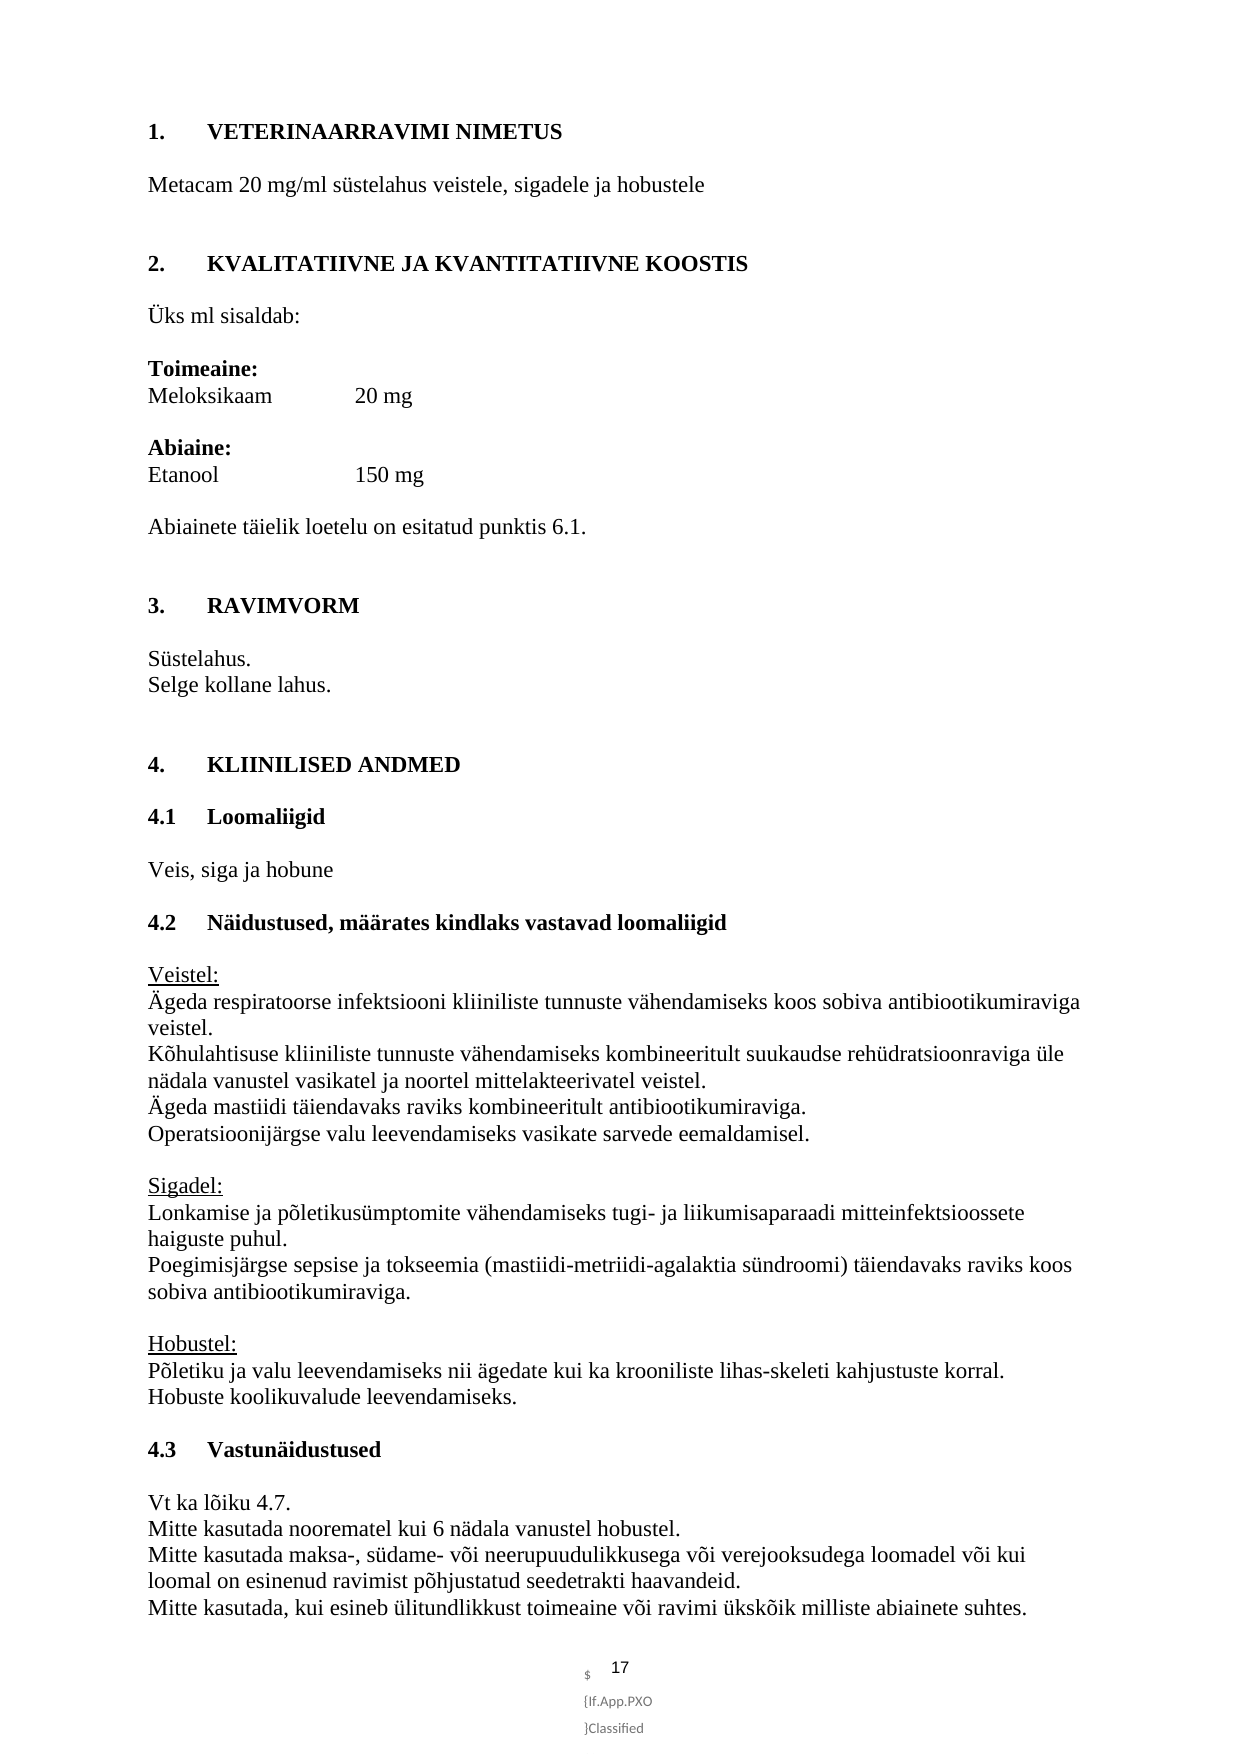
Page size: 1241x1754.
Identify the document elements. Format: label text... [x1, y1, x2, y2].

text Mitte kasutada maksa-, südame- või neerupuudulikkusega või verejooksudega loomadel või kui loomal on esinenud ravimist põhjustatud seedetrakti haavandeid. [148, 1541, 1092, 1594]
text Selge kollane lahus. [148, 672, 1092, 698]
text Üks ml sisaldab: [148, 303, 1092, 329]
text Mitte kasutada noorematel kui 6 nädala vanustel hobustel. [148, 1515, 1092, 1541]
text Ägeda respiratoorse infektsiooni kliiniliste tunnuste vähendamiseks koos sobiva antibiootikumiraviga veistel. [148, 988, 1092, 1041]
text 4.2 Näidustused, määrates kindlaks vastavad loomaliigid [148, 909, 1092, 935]
text Veis, siga ja hobune [148, 856, 1092, 882]
text 4.1 Loomaliigid [148, 803, 1092, 830]
text Mitte kasutada, kui esineb ülitundlikkust toimeaine või ravimi ükskõik milliste abiainete suhtes. [148, 1594, 1092, 1620]
text Operatsioonijärgse valu leevendamiseks vasikate sarvede eemaldamisel. [148, 1119, 1092, 1146]
text Metacam 20 mg/ml süstelahus veistele, sigadele ja hobustele [148, 171, 1092, 197]
text 2. KVALITATIIVNE JA KVANTITATIIVNE KOOSTIS [148, 250, 1092, 276]
text Meloksikaam 20 mg [148, 382, 1092, 408]
text 1. VETERINAARRAVIMI NIMETUS [148, 118, 1092, 144]
text Sigadel: [148, 1172, 1092, 1199]
text Kõhulahtisuse kliiniliste tunnuste vähendamiseks kombineeritult suukaudse rehüdratsioonraviga üle nädala vanustel vasikatel ja noortel mittelakteerivatel veistel. [148, 1041, 1092, 1093]
text Veistel: [148, 961, 1092, 988]
text Hobustel: [148, 1330, 1092, 1357]
text 4. KLIINILISED ANDMED [148, 751, 1092, 777]
text Hobuste koolikuvalude leevendamiseks. [148, 1383, 1092, 1409]
text Vt ka lõiku 4.7. [148, 1488, 1092, 1515]
text Poegimisjärgse sepsise ja tokseemia (mastiidi-metriidi-agalaktia sündroomi) täiendavaks raviks koos sobiva antibiootikumiraviga. [148, 1251, 1092, 1304]
text Põletiku ja valu leevendamiseks nii ägedate kui ka krooniliste lihas-skeleti kahjustuste korral. [148, 1357, 1092, 1383]
text Lonkamise ja põletikusümptomite vähendamiseks tugi- ja liikumisaparaadi mitteinfektsioossete haiguste puhul. [148, 1199, 1092, 1251]
text Ägeda mastiidi täiendavaks raviks kombineeritult antibiootikumiraviga. [148, 1093, 1092, 1119]
text Süstelahus. [148, 645, 1092, 672]
text Abiainete täielik loetelu on esitatud punktis 6.1. [148, 513, 1092, 540]
text Abiaine: [148, 434, 1092, 461]
text 3. RAVIMVORM [148, 592, 1092, 619]
text Toimeaine: [148, 355, 1092, 382]
text Etanool 150 mg [148, 461, 1092, 487]
text 4.3 Vastunäidustused [148, 1436, 1092, 1462]
